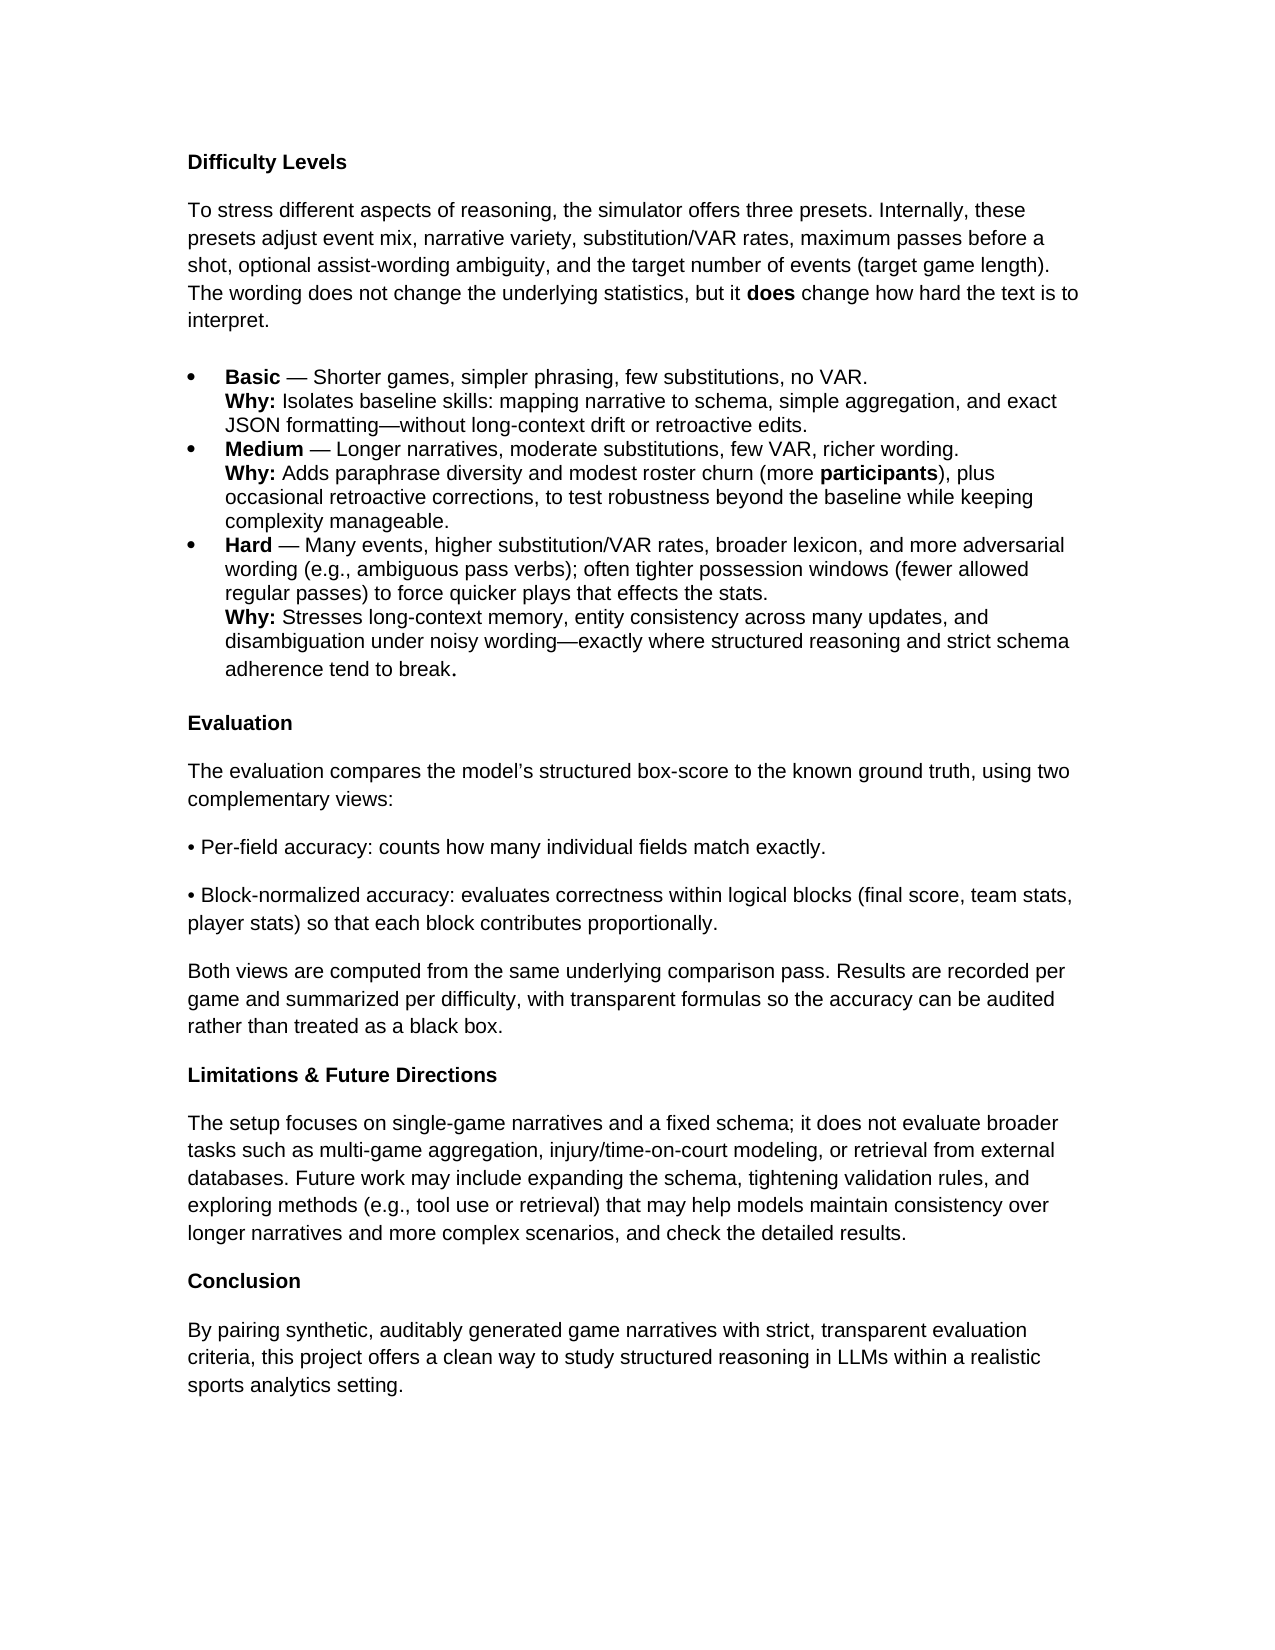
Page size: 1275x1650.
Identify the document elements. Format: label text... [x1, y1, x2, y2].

text The evaluation compares the model’s structured box-score to the known ground truth, using two complementary views: [187, 817, 1087, 869]
text • Per-field accuracy: counts how many individual fields match exactly. [187, 893, 1087, 917]
text Conclusion [187, 1327, 1087, 1351]
text • Block-normalized accuracy: evaluates correctness within logical blocks (final score, team stats, player stats) so that each block contributes proportionally. [187, 942, 1087, 993]
list Hard — Many events, higher substitution/VAR rates, broader lexicon, and more adversarial wording (e.g., ambiguous pass verbs); often tighter possession windows (fewer allowed regular passes) to force quicker plays that effects the stats. Why: Stresses long-context memory, entity consistency across many updates, and disambiguation under noisy wording—exactly where structured reasoning and strict schema adherence tend to break. [187, 591, 1087, 740]
text To stress different aspects of reasoning, the simulator offers three presets. Internally, these presets adjust event mix, narrative variety, substitution/VAR rates, maximum passes before a shot, optional assist-wording ambiguity, and the target number of events (target game length). The wording does not change the underlying statistics, but it does change how hard the text is to interpret. [187, 198, 1087, 332]
list Basic — Shorter games, simpler phrasing, few substitutions, no VAR. Why: Isolates baseline skills: mapping narrative to schema, simple aggregation, and exact JSON formatting—without long-context drift or retroactive edits. [187, 365, 1087, 437]
text The setup focuses on single-game narratives and a fixed schema; it does not evaluate broader tasks such as multi-game aggregation, injury/time-on-court modeling, or retrieval from external databases. Future work may include expanding the schema, tightening validation rules, and exploring methods (e.g., tool use or retrieval) that may help models maintain consistency over longer narratives and more complex scenarios, and check the detailed results. [187, 1169, 1087, 1303]
list Medium — Longer narratives, moderate substitutions, few VAR, richer wording. Why: Adds paraphrase diversity and modest roster churn (more participants), plus occasional retroactive corrections, to test robustness beyond the baseline while keeping complexity manageable. [187, 466, 1087, 562]
text Limitations & Future Directions [187, 1121, 1087, 1145]
text Evaluation [187, 769, 1087, 793]
text Both views are computed from the same underlying comparison pass. Results are recorded per game and summarized per difficulty, with transparent formulas so the accuracy can be audited rather than treated as a black box. [187, 1017, 1087, 1096]
text Difficulty Levels [187, 150, 1087, 174]
text By pairing synthetic, auditably generated game narratives with strict, transparent evaluation criteria, this project offers a clean way to study structured reasoning in LLMs within a realistic sports analytics setting. [187, 1376, 1087, 1455]
